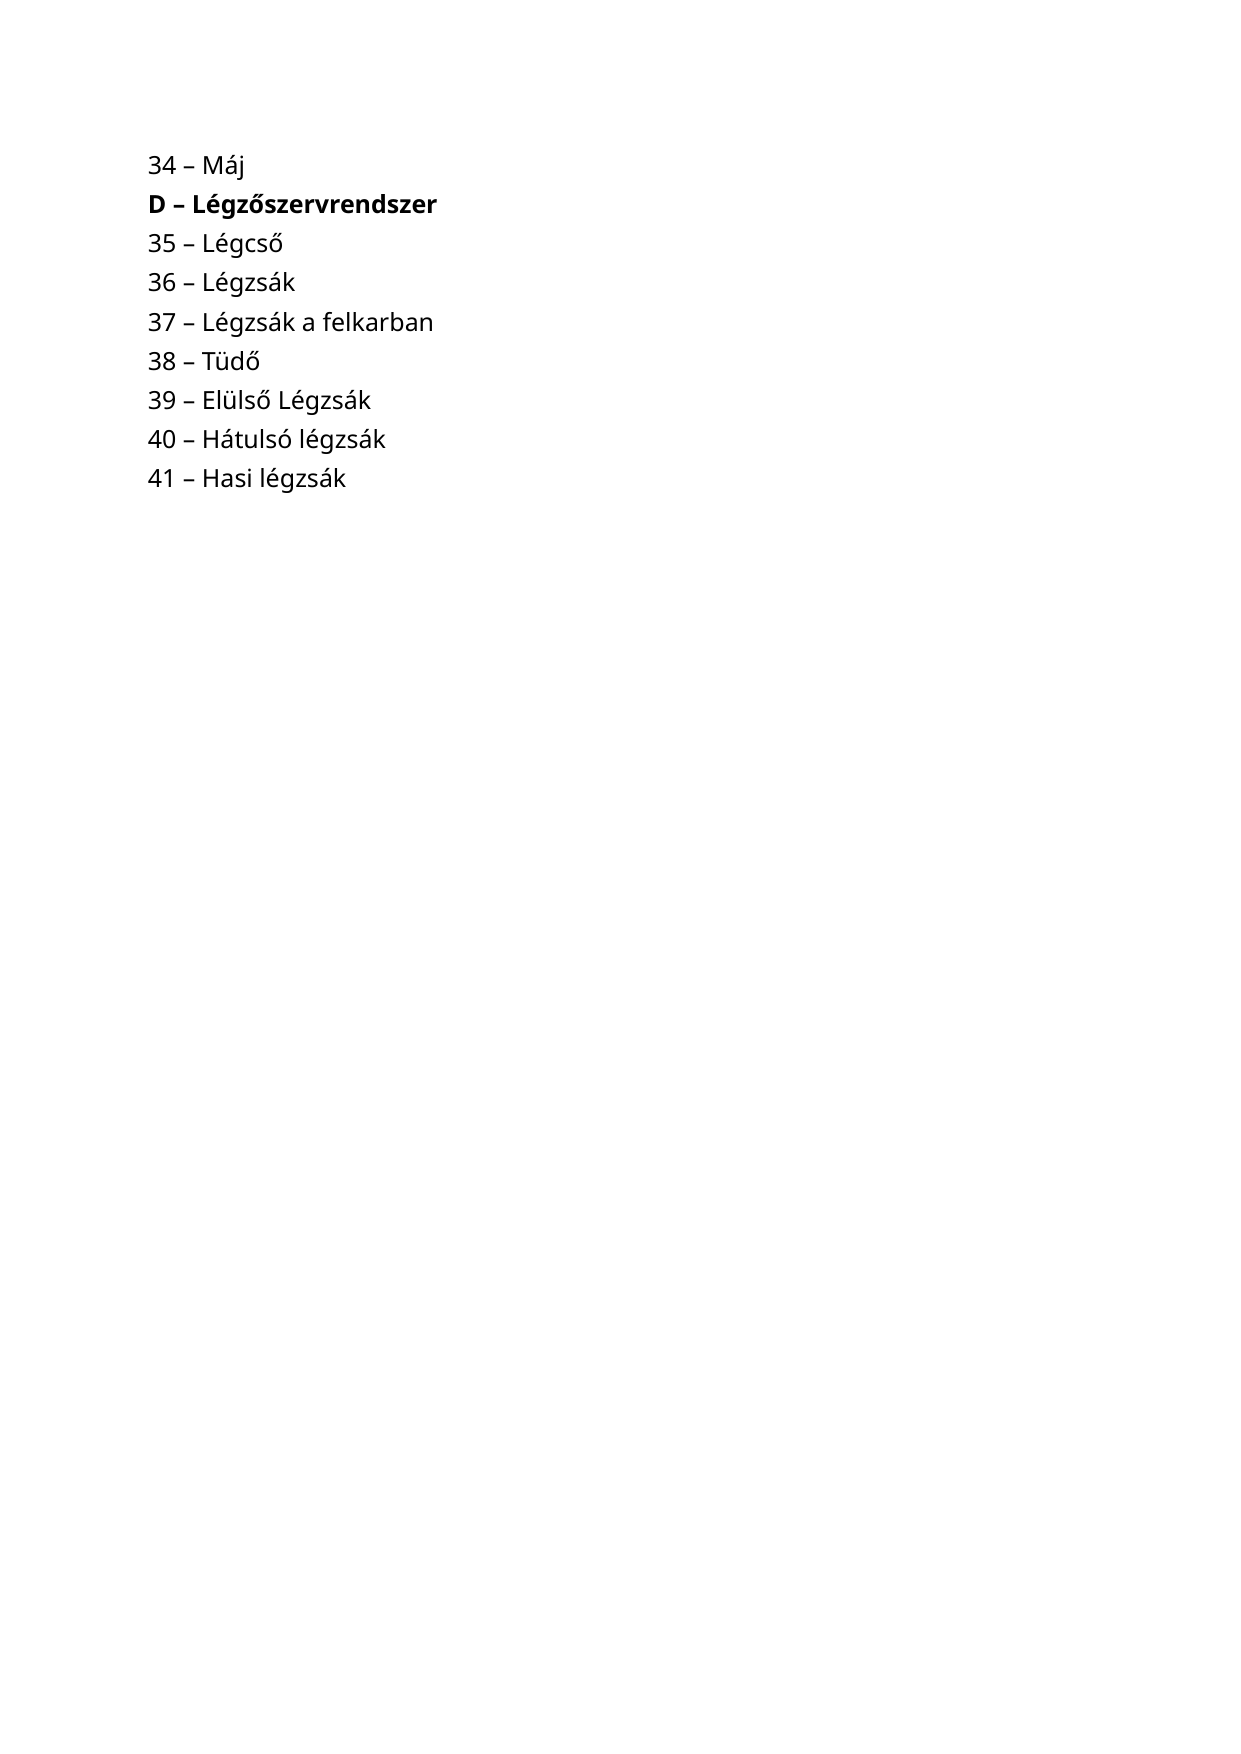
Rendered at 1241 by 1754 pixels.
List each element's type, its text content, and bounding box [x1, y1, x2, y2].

text 39 – Elülső Légzsák [148, 383, 1093, 417]
text 37 – Légzsák a felkarban [148, 304, 1093, 338]
text D – Légzőszervrendszer [148, 187, 1093, 221]
text 35 – Légcső [148, 226, 1093, 260]
text 41 – Hasi légzsák [148, 461, 1093, 495]
text 36 – Légzsák [148, 265, 1093, 299]
text 34 – Máj [148, 148, 1093, 182]
text 38 – Tüdő [148, 343, 1093, 377]
text 40 – Hátulsó légzsák [148, 422, 1093, 456]
